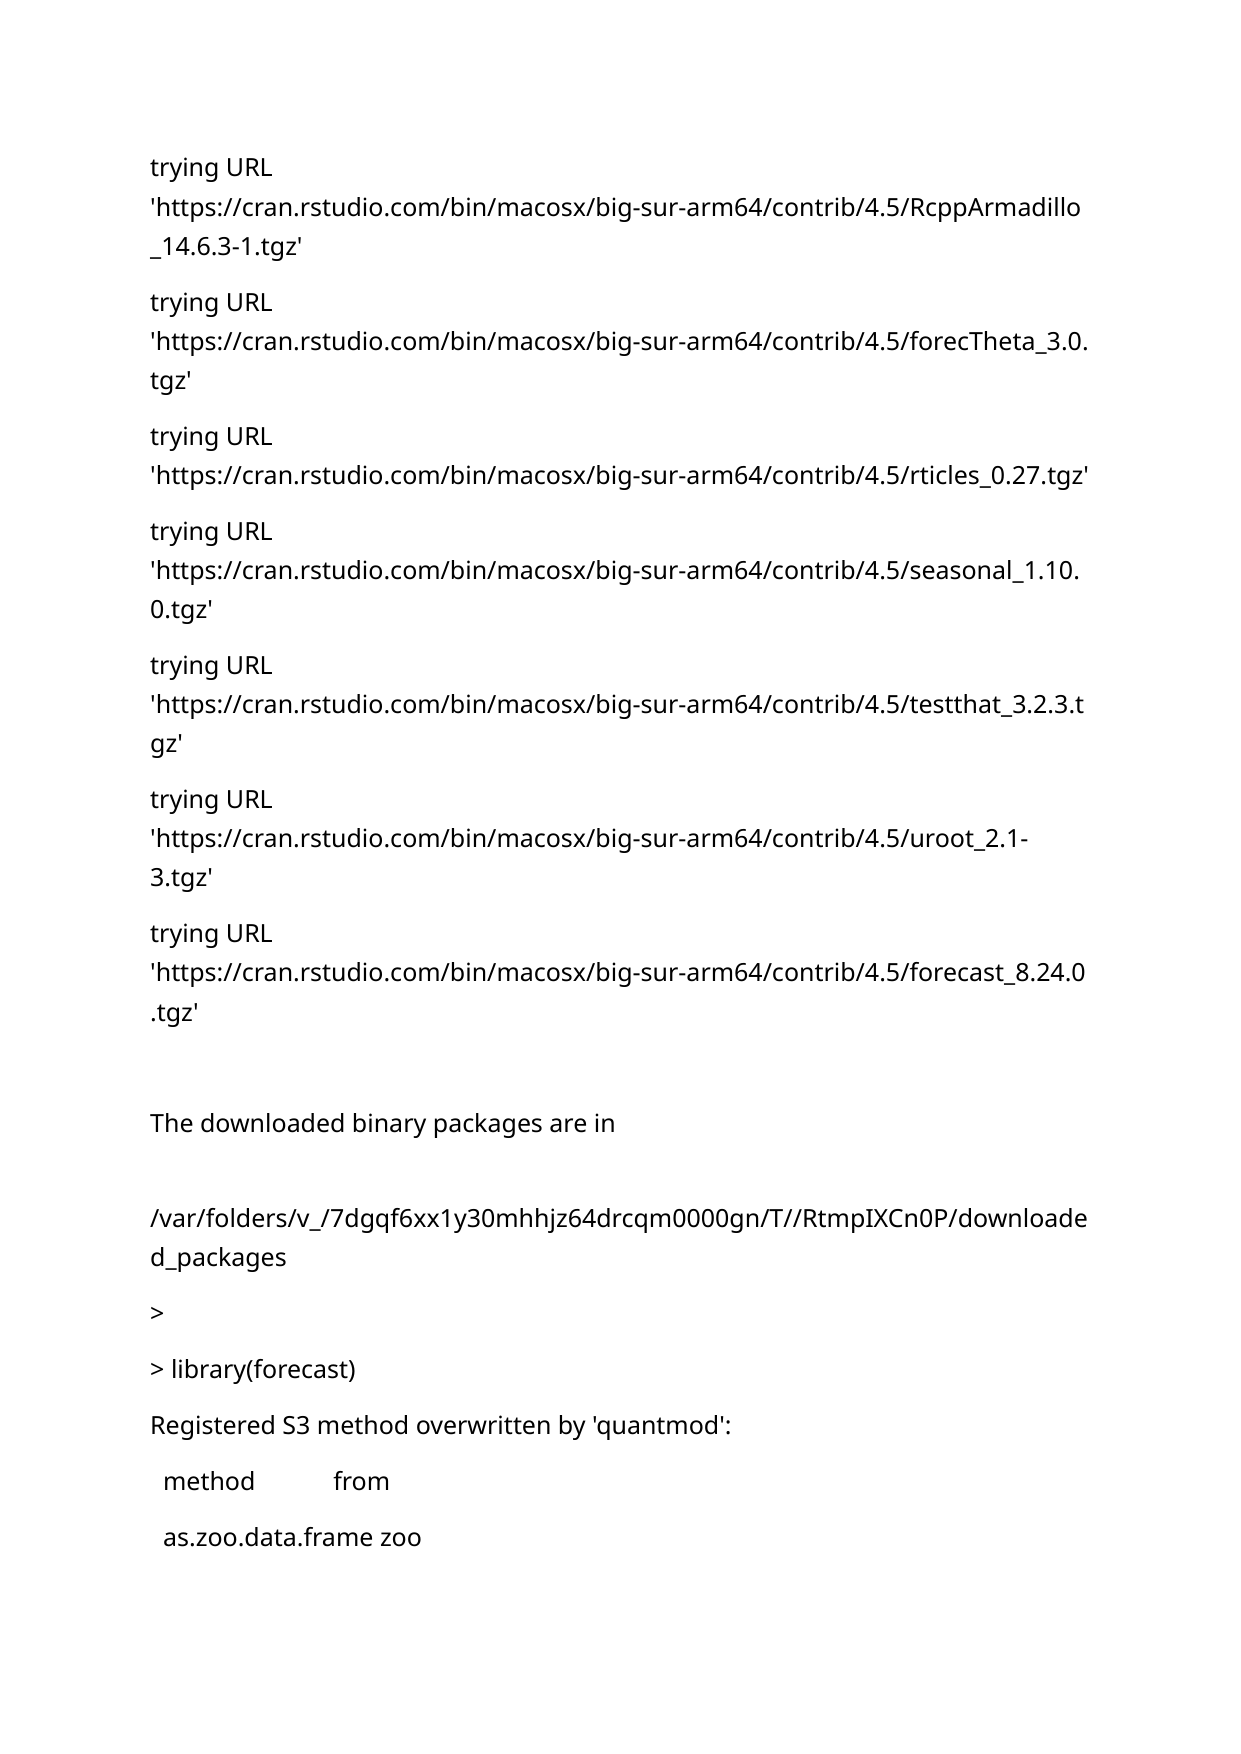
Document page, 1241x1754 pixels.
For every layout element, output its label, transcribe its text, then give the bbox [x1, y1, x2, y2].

text as.zoo.data.frame zoo [150, 1519, 1090, 1553]
text trying URL 'https://cran.rstudio.com/bin/macosx/big-sur-arm64/contrib/4.5/seasonal_1.10.0.tgz' [150, 513, 1090, 626]
text trying URL 'https://cran.rstudio.com/bin/macosx/big-sur-arm64/contrib/4.5/forecTheta_3.0.tgz' [150, 284, 1090, 397]
text trying URL 'https://cran.rstudio.com/bin/macosx/big-sur-arm64/contrib/4.5/RcppArmadillo_14.6.3-1.tgz' [150, 150, 1090, 262]
text /var/folders/v_/7dgqf6xx1y30mhhjz64drcqm0000gn/T//RtmpIXCn0P/downloaded_packages [150, 1162, 1090, 1274]
text trying URL 'https://cran.rstudio.com/bin/macosx/big-sur-arm64/contrib/4.5/rticles_0.27.tgz' [150, 418, 1090, 492]
text trying URL 'https://cran.rstudio.com/bin/macosx/big-sur-arm64/contrib/4.5/testthat_3.2.3.tgz' [150, 647, 1090, 760]
text > library(forecast) [150, 1352, 1090, 1386]
text trying URL 'https://cran.rstudio.com/bin/macosx/big-sur-arm64/contrib/4.5/uroot_2.1-3.tgz' [150, 782, 1090, 894]
text The downloaded binary packages are in [150, 1106, 1090, 1140]
text Registered S3 method overwritten by 'quantmod': [150, 1407, 1090, 1442]
text > [150, 1296, 1090, 1330]
text method from [150, 1463, 1090, 1497]
text trying URL 'https://cran.rstudio.com/bin/macosx/big-sur-arm64/contrib/4.5/forecast_8.24.0.tgz' [150, 916, 1090, 1028]
